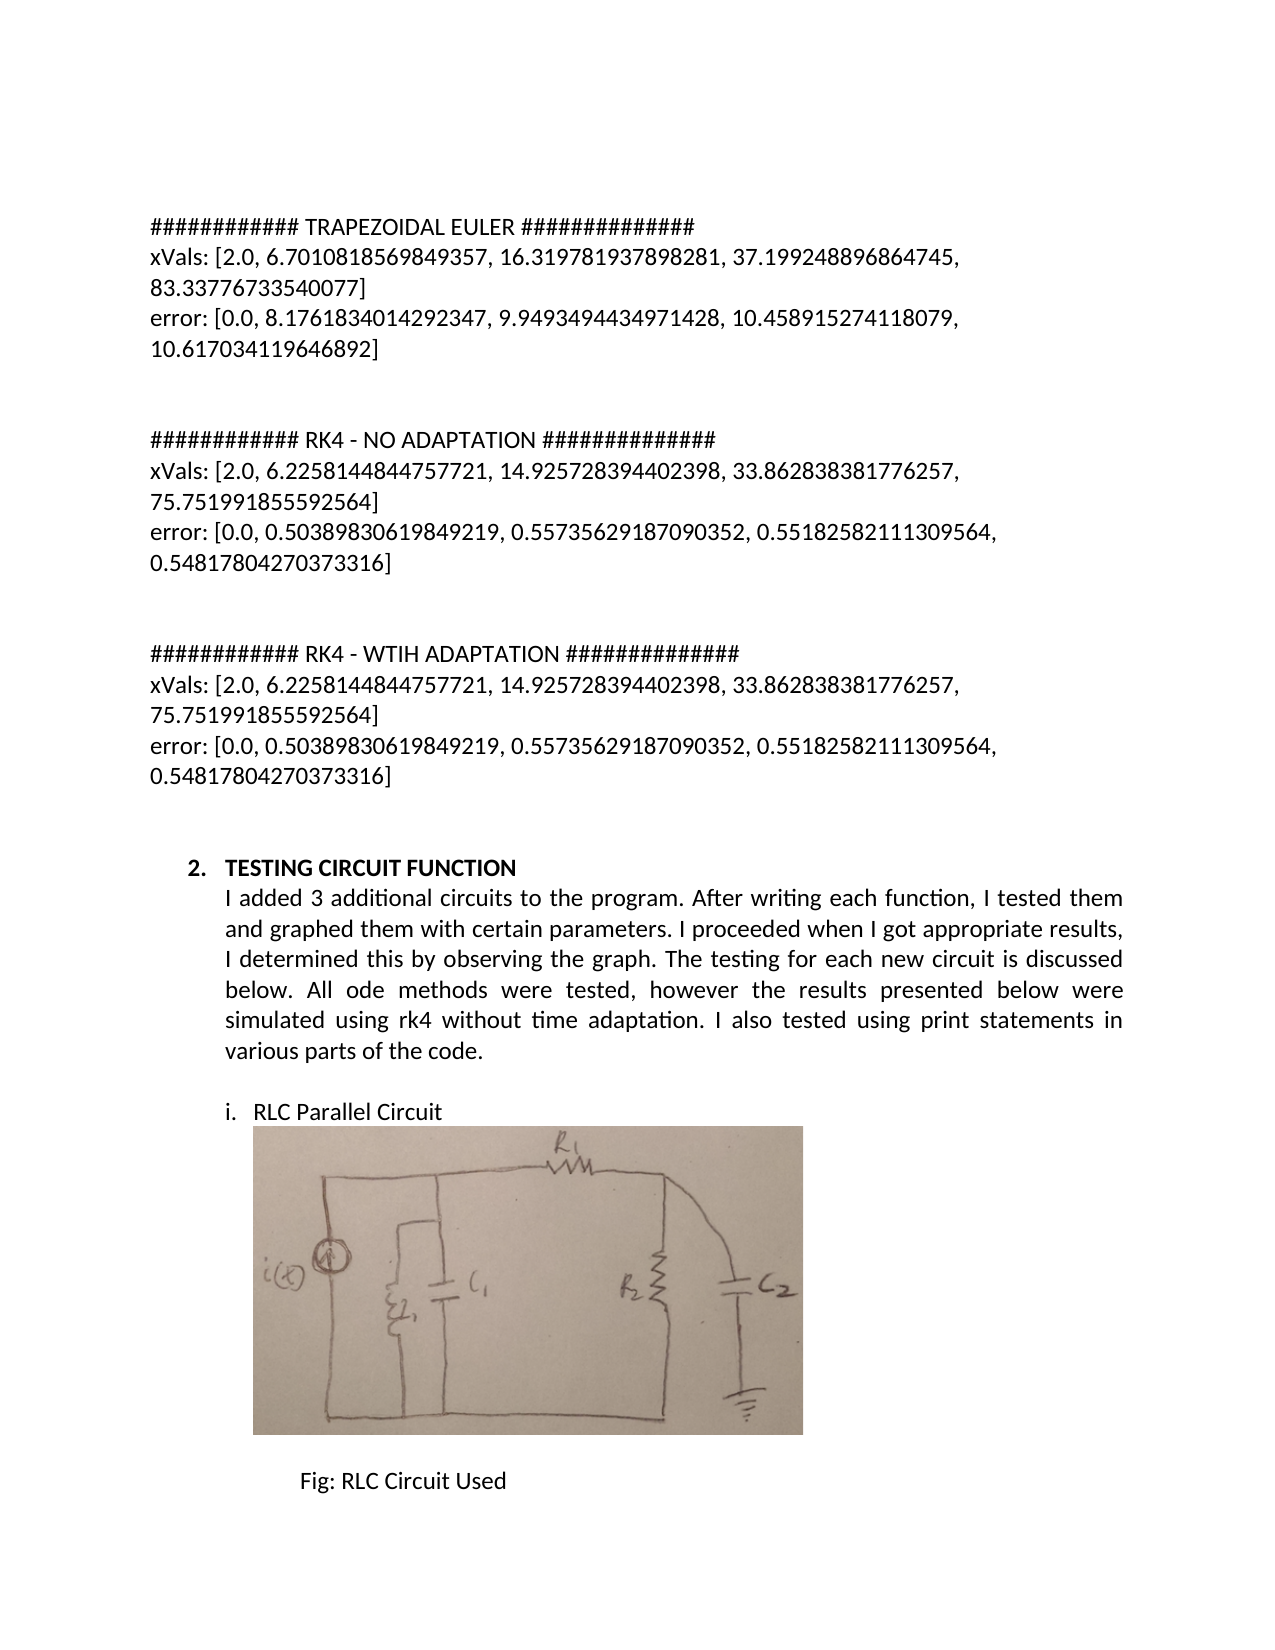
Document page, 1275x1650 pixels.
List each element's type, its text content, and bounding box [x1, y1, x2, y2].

text error: [0.0, 8.1761834014292347, 9.9493494434971428, 10.458915274118079, 10.617034119646892] [150, 303, 1125, 364]
text ############ RK4 - WTIH ADAPTATION ############## [150, 638, 1125, 669]
text xVals: [2.0, 6.2258144844757721, 14.925728394402398, 33.862838381776257, 75.751991855592564] [150, 455, 1125, 516]
text I added 3 additional circuits to the program. After writing each function, I tested them and graphed them with certain parameters. I proceeded when I got appropriate results, I determined this by observing the graph. The testing for each new circuit is discussed below. All ode methods were tested, however the results presented below were simulated using rk4 without time adaptation. I also tested using print statements in various parts of the code. [225, 882, 1125, 1066]
text error: [0.0, 0.50389830619849219, 0.55735629187090352, 0.55182582111309564, 0.54817804270373316] [150, 516, 1125, 577]
text xVals: [2.0, 6.7010818569849357, 16.319781937898281, 37.199248896864745, 83.33776733540077] [150, 242, 1125, 303]
picture [253, 1126, 804, 1435]
text error: [0.0, 0.50389830619849219, 0.55735629187090352, 0.55182582111309564, 0.54817804270373316] [150, 730, 1125, 791]
list TESTING CIRCUIT FUNCTION [187, 852, 1125, 882]
text ############ RK4 - NO ADAPTATION ############## [150, 425, 1125, 455]
text ############ TRAPEZOIDAL EULER ############## [150, 211, 1125, 242]
list RLC Parallel Circuit [225, 1096, 1125, 1127]
text xVals: [2.0, 6.2258144844757721, 14.925728394402398, 33.862838381776257, 75.751991855592564] [150, 669, 1125, 730]
text Fig: RLC Circuit Used [150, 1466, 1125, 1496]
